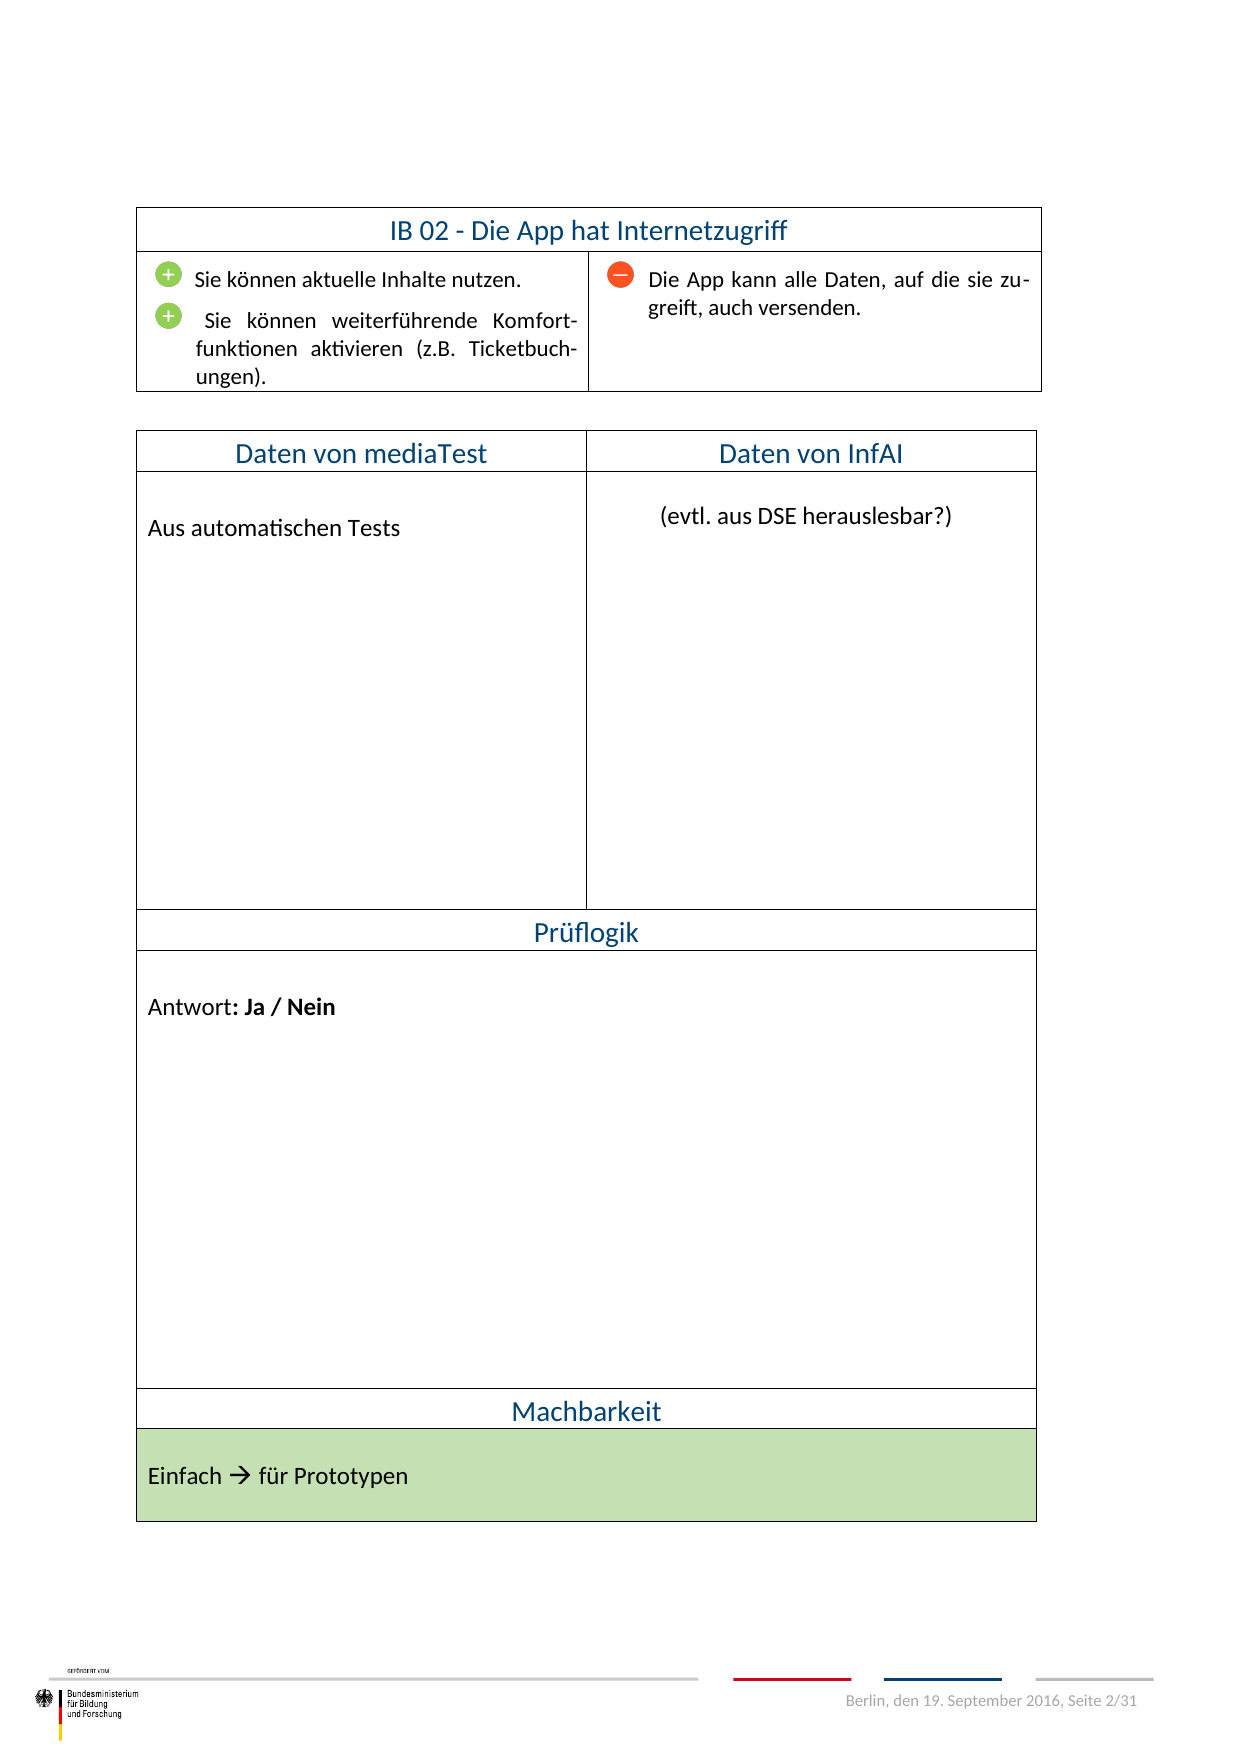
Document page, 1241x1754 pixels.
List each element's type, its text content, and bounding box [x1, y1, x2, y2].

table_cell Einfach für Prototypen [137, 1429, 1036, 1521]
table_cell Sie können aktuelle Inhalte nutzen. Sie können weiterführende Komfortfunktionen aktivieren (z.B. Ticketbuchungen). [137, 252, 588, 391]
table_cell Aus automatischen Tests [137, 472, 586, 909]
table_header Daten von InfAI [587, 431, 1036, 471]
picture [20, 1656, 162, 1754]
table_cell Antwort: Ja / Nein [137, 951, 1036, 1387]
table_header IB 02 - Die App hat Internetzugriff [137, 208, 1041, 251]
table_header Daten von mediaTest [137, 431, 586, 471]
table_cell Die App kann alle Daten, auf die sie zugreift, auch versenden. [589, 252, 1041, 391]
table_cell Machbarkeit [137, 1389, 1036, 1428]
table_cell (evtl. aus DSE herauslesbar?) [587, 472, 1036, 909]
table_cell Prüflogik [137, 910, 1036, 949]
